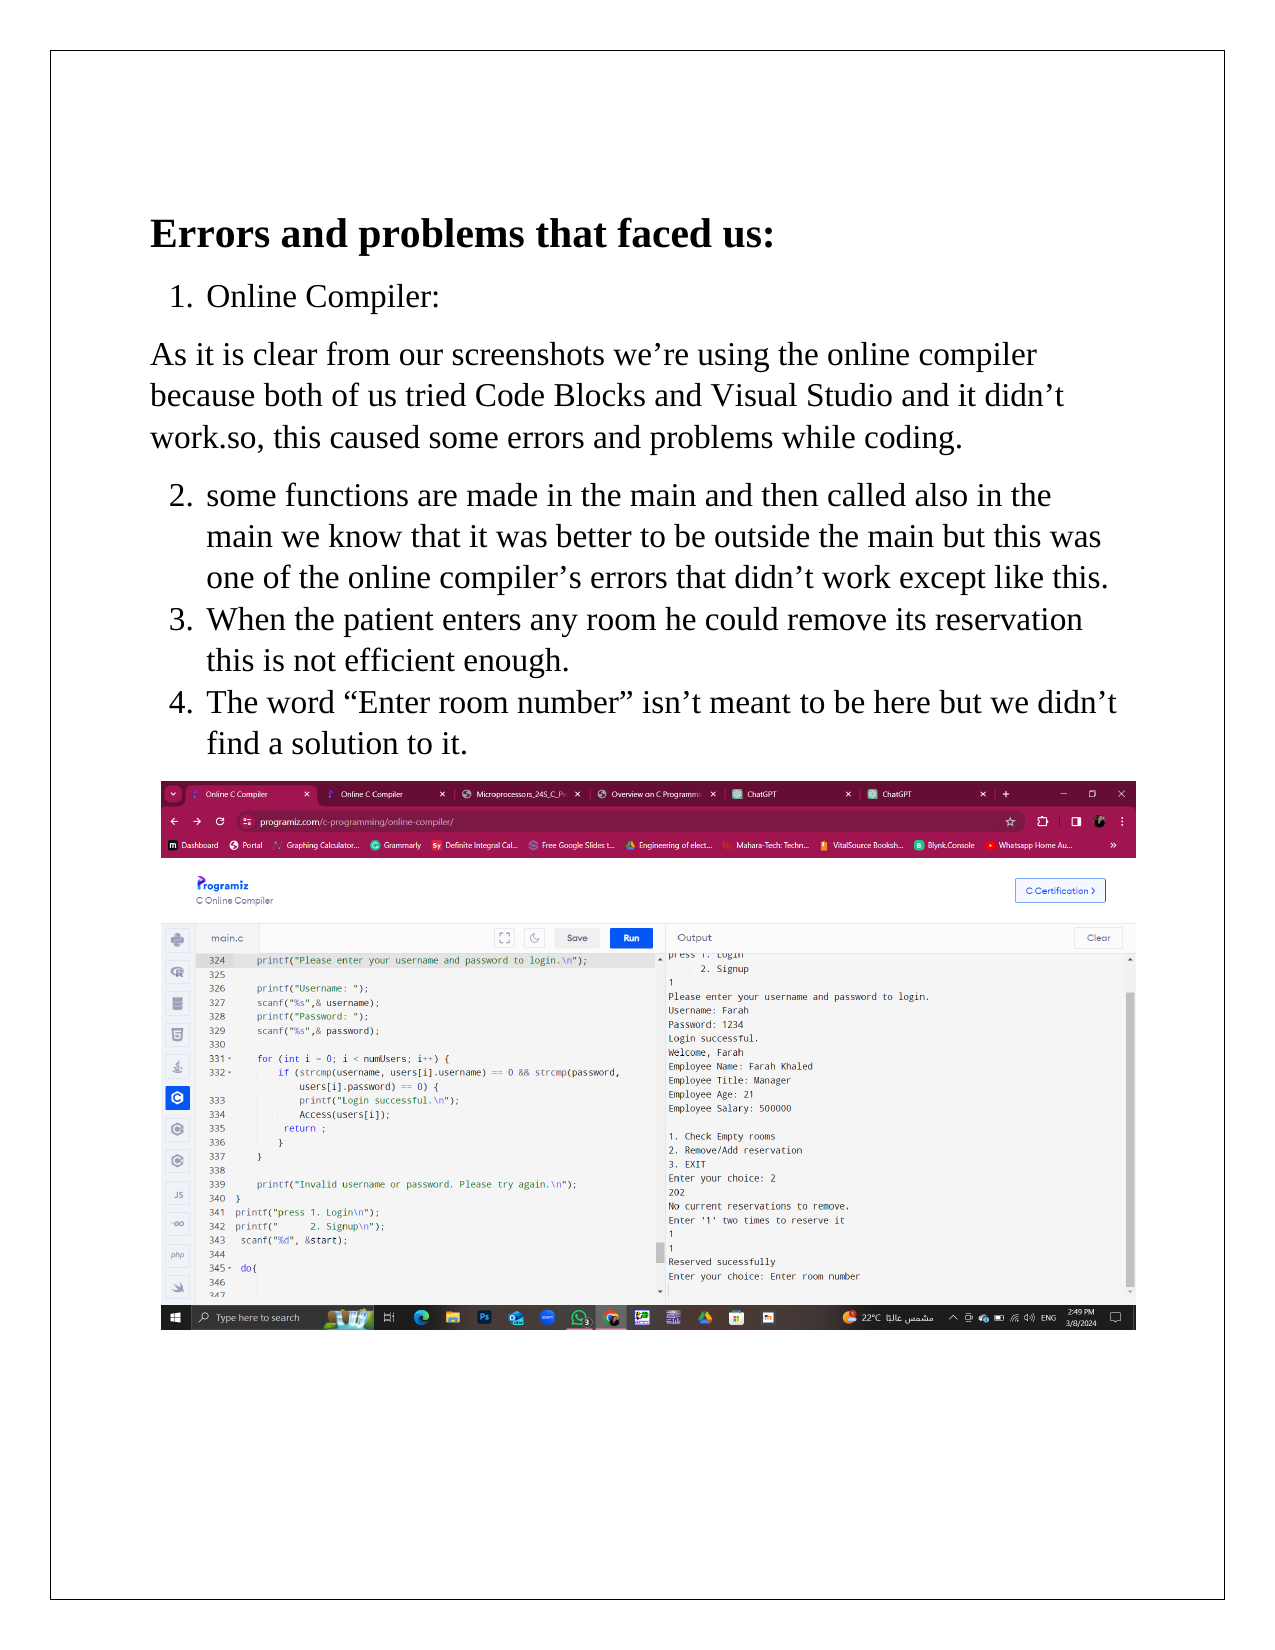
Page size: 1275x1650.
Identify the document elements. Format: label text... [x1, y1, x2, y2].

text Errors and problems that faced us: [150, 208, 1125, 256]
list Online Compiler: [169, 276, 1125, 315]
list When the patient enters any room he could remove its reservation this is not efficient enough. [169, 599, 1125, 679]
text As it is clear from our screenshots we’re using the online compiler because both of us tried Code Blocks and Visual Studio and it didn’t work.so, this caused some errors and problems while coding. [150, 334, 1125, 455]
list The word “Enter room number” isn’t meant to be here but we didn’t find a solution to it. [169, 682, 1125, 762]
list some functions are made in the main and then called also in the main we know that it was better to be outside the main but this was one of the online compiler’s errors that didn’t work except like this. [169, 475, 1125, 596]
picture [161, 781, 1136, 1330]
